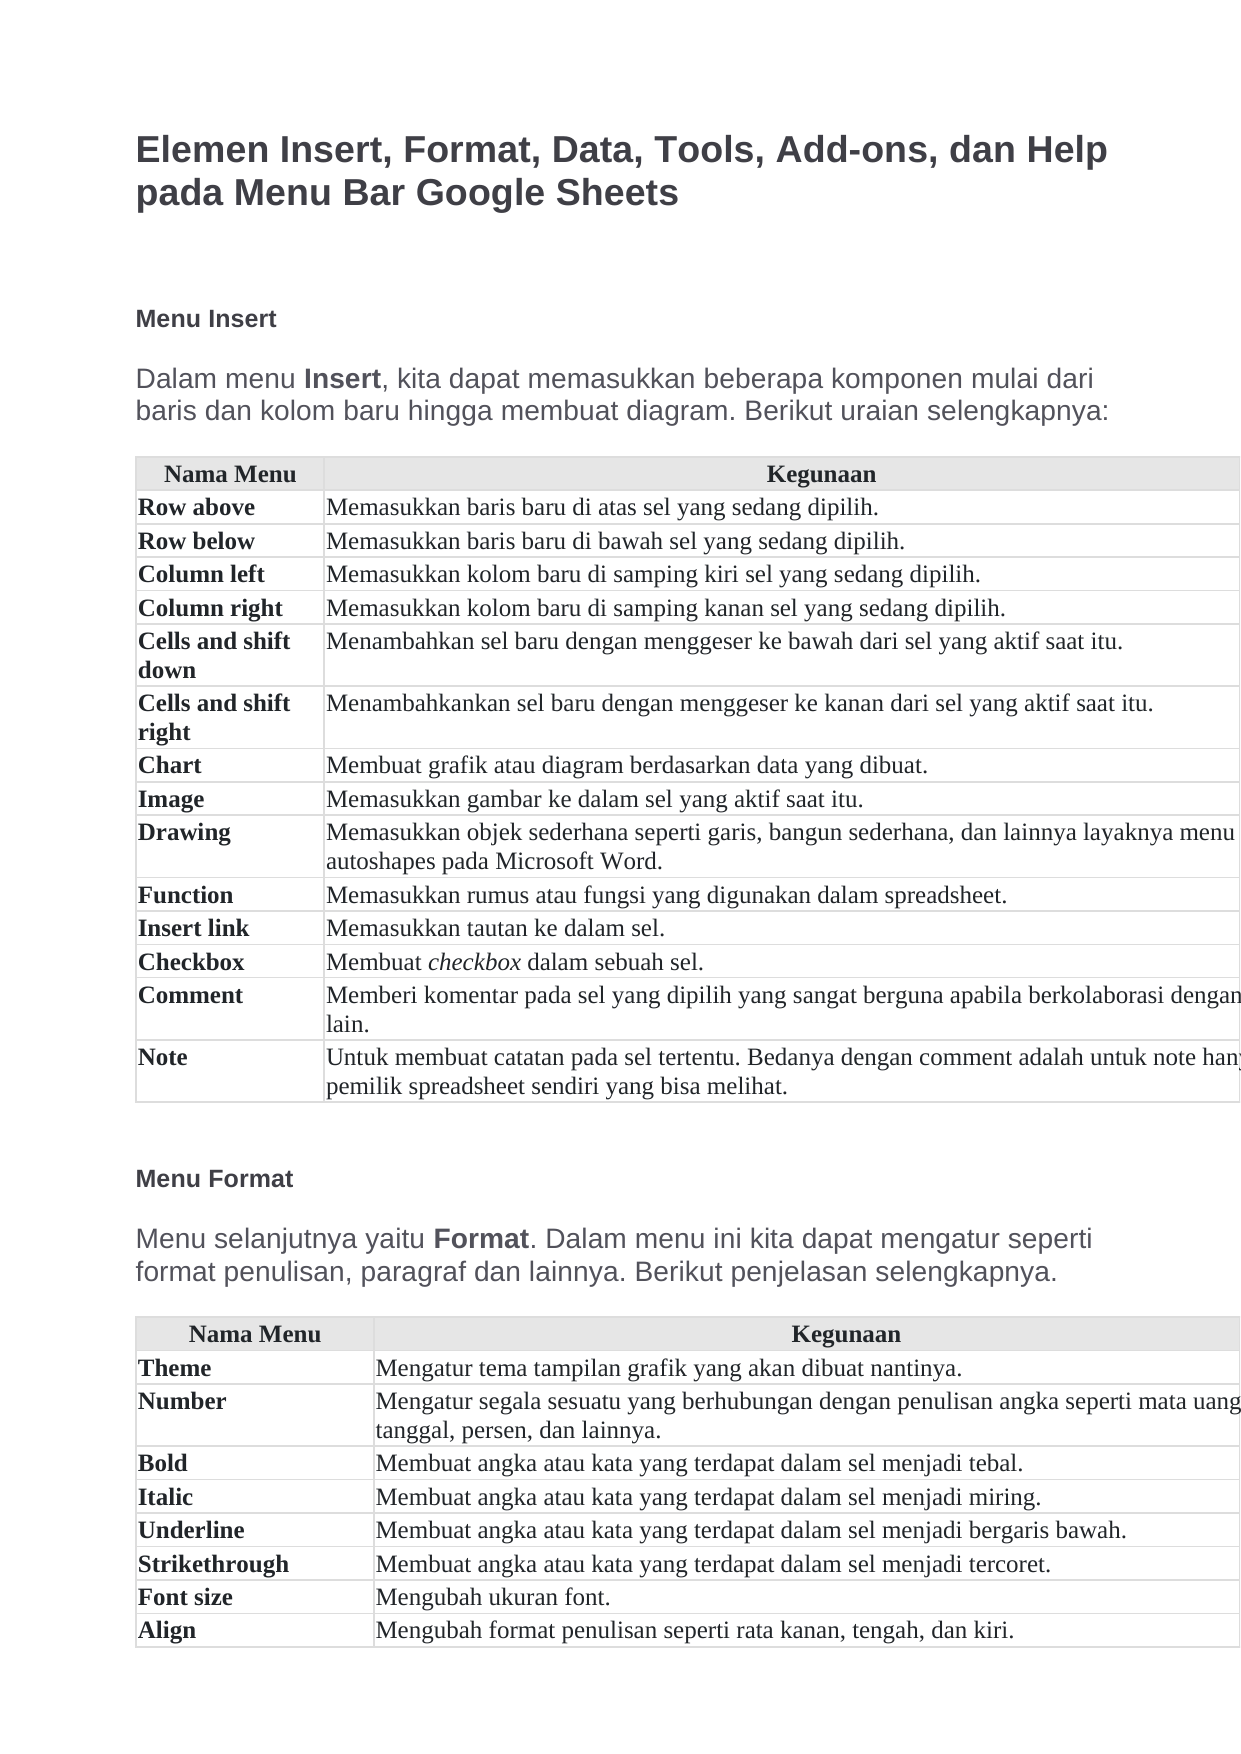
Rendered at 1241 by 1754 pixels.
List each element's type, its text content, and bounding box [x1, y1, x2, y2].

table_cell Memasukkan tautan ke dalam sel. [325, 912, 1239, 943]
table_cell Membuat checkbox dalam sebuah sel. [325, 945, 1239, 977]
table_cell Note [137, 1041, 323, 1101]
table_cell Row above [137, 491, 323, 523]
table_cell Membuat angka atau kata yang terdapat dalam sel menjadi tercoret. [375, 1547, 1239, 1579]
table_cell Function [137, 878, 323, 910]
table_cell Mengubah ukuran font. [375, 1581, 1239, 1612]
table_cell Italic [137, 1480, 373, 1512]
table_cell Checkbox [137, 945, 323, 977]
table_header Kegunaan [375, 1318, 1239, 1350]
table_cell Untuk membuat catatan pada sel tertentu. Bedanya dengan comment adalah untuk note hanya pemilik spreadsheet sendiri yang bisa melihat. [325, 1041, 1239, 1101]
table_cell Image [137, 783, 323, 814]
text Dalam menu Insert, kita dapat memasukkan beberapa komponen mulai dari baris dan kolom baru hingga membuat diagram. Berikut uraian selengkapnya: [135, 362, 1159, 427]
table_cell Memasukkan rumus atau fungsi yang digunakan dalam spreadsheet. [325, 878, 1239, 910]
table_cell Memasukkan kolom baru di samping kiri sel yang sedang dipilih. [325, 558, 1239, 590]
table_cell Menambahkan sel baru dengan menggeser ke bawah dari sel yang aktif saat itu. [325, 625, 1239, 685]
table_cell Strikethrough [137, 1547, 373, 1579]
table_cell Memberi komentar pada sel yang dipilih yang sangat berguna apabila berkolaborasi dengan orang lain. [325, 978, 1239, 1039]
table_cell Mengatur segala sesuatu yang berhubungan dengan penulisan angka seperti mata uang, tanggal, persen, dan lainnya. [375, 1385, 1239, 1445]
table_cell Membuat angka atau kata yang terdapat dalam sel menjadi bergaris bawah. [375, 1514, 1239, 1546]
text Menu Insert [135, 304, 1159, 333]
table_cell Mengubah format penulisan seperti rata kanan, tengah, dan kiri. [375, 1614, 1239, 1646]
table_cell Memasukkan objek sederhana seperti garis, bangun sederhana, dan lainnya layaknya menu autoshapes pada Microsoft Word. [325, 816, 1239, 877]
table_header Kegunaan [325, 458, 1239, 489]
table_cell Column left [137, 558, 323, 590]
table_cell Bold [137, 1447, 373, 1479]
table_cell Font size [137, 1581, 373, 1612]
table_cell Membuat angka atau kata yang terdapat dalam sel menjadi tebal. [375, 1447, 1239, 1479]
table_cell Memasukkan kolom baru di samping kanan sel yang sedang dipilih. [325, 591, 1239, 623]
table_cell Row below [137, 525, 323, 556]
table_cell Memasukkan baris baru di atas sel yang sedang dipilih. [325, 491, 1239, 523]
table_header Nama Menu [137, 1318, 373, 1350]
table_cell Comment [137, 978, 323, 1039]
text Elemen Insert, Format, Data, Tools, Add-ons, dan Help pada Menu Bar Google Sheets [135, 127, 1159, 213]
table_header Nama Menu [137, 458, 323, 489]
table_cell Memasukkan gambar ke dalam sel yang aktif saat itu. [325, 783, 1239, 814]
table_cell Cells and shift down [137, 625, 323, 685]
table_cell Menambahkankan sel baru dengan menggeser ke kanan dari sel yang aktif saat itu. [325, 687, 1239, 747]
table_cell Theme [137, 1351, 373, 1383]
table_cell Chart [137, 749, 323, 781]
table_cell Cells and shift right [137, 687, 323, 747]
table_cell Underline [137, 1514, 373, 1546]
text Menu selanjutnya yaitu Format. Dalam menu ini kita dapat mengatur seperti format penulisan, paragraf dan lainnya. Berikut penjelasan selengkapnya. [135, 1222, 1159, 1287]
table_cell Membuat grafik atau diagram berdasarkan data yang dibuat. [325, 749, 1239, 781]
table_cell Membuat angka atau kata yang terdapat dalam sel menjadi miring. [375, 1480, 1239, 1512]
table_cell Mengatur tema tampilan grafik yang akan dibuat nantinya. [375, 1351, 1239, 1383]
table_cell Drawing [137, 816, 323, 877]
table_cell Align [137, 1614, 373, 1646]
table_cell Column right [137, 591, 323, 623]
table_cell Memasukkan baris baru di bawah sel yang sedang dipilih. [325, 525, 1239, 556]
text Menu Format [135, 1164, 1159, 1193]
table_cell Insert link [137, 912, 323, 943]
table_cell Number [137, 1385, 373, 1445]
